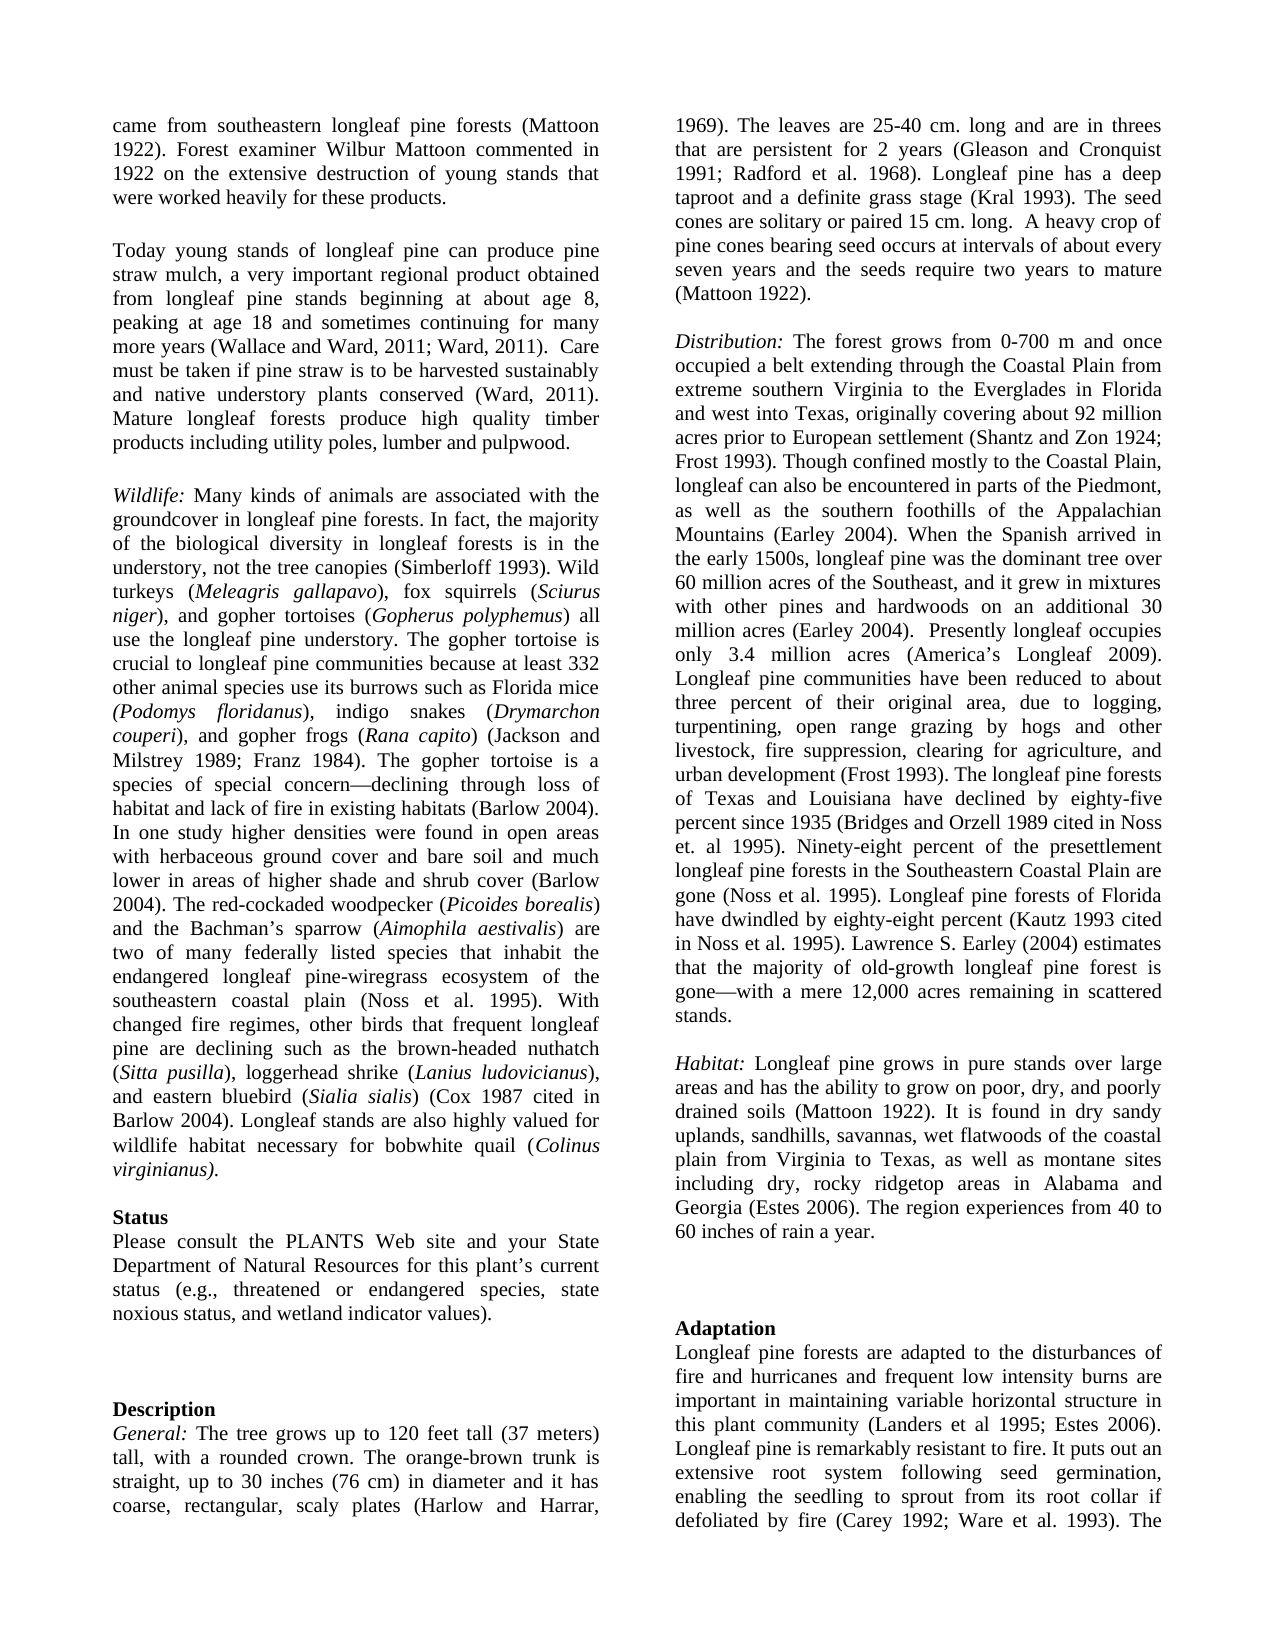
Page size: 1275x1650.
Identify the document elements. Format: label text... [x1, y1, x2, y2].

text Please consult the PLANTS Web site and your State Department of Natural Resources for this plant’s current status (e.g., threatened or endangered species, state noxious status, and wetland indicator values). [112, 1229, 600, 1325]
text Status [112, 1205, 600, 1229]
text General: The tree grows up to 120 feet tall (37 meters) tall, with a rounded crown. The orange-brown trunk is straight, up to 30 inches (76 cm) in diameter and it has coarse, rectangular, scaly plates (Harlow and Harrar, 1969). The leaves are 25-40 cm. long and are in threes that are persistent for 2 years (Gleason and Cronquist 1991; Radford et al. 1968). Longleaf pine has a deep taproot and a definite grass stage (Kral 1993). The seed cones are solitary or paired 15 cm. long. A heavy crop of pine cones bearing seed occurs at intervals of about every seven years and the seeds require two years to mature (Mattoon 1922). [675, 112, 1162, 305]
text Wildlife: Many kinds of animals are associated with the groundcover in longleaf pine forests. In fact, the majority of the biological diversity in longleaf forests is in the understory, not the tree canopies (Simberloff 1993). Wild turkeys (Meleagris gallapavo), fox squirrels (Sciurus niger), and gopher tortoises (Gopherus polyphemus) all use the longleaf pine understory. The gopher tortoise is crucial to longleaf pine communities because at least 332 other animal species use its burrows such as Florida mice (Podomys floridanus), indigo snakes (Drymarchon couperi), and gopher frogs (Rana capito) (Jackson and Milstrey 1989; Franz 1984). The gopher tortoise is a species of special concern—declining through loss of habitat and lack of fire in existing habitats (Barlow 2004). In one study higher densities were found in open areas with herbaceous ground cover and bare soil and much lower in areas of higher shade and shrub cover (Barlow 2004). The red-cockaded woodpecker (Picoides borealis) and the Bachman’s sparrow (Aimophila aestivalis) are two of many federally listed species that inhabit the endangered longleaf pine-wiregrass ecosystem of the southeastern coastal plain (Noss et al. 1995). With changed fire regimes, other birds that frequent longleaf pine are declining such as the brown-headed nuthatch (Sitta pusilla), loggerhead shrike (Lanius ludovicianus), and eastern bluebird (Sialia sialis) (Cox 1987 cited in Barlow 2004). Longleaf stands are also highly valued for wildlife habitat necessary for bobwhite quail (Colinus virginianus). [112, 483, 600, 1181]
text Habitat: Longleaf pine grows in pure stands over large areas and has the ability to grow on poor, dry, and poorly drained soils (Mattoon 1922). It is found in dry sandy uplands, sandhills, savannas, wet flatwoods of the coastal plain from Virginia to Texas, as well as montane sites including dry, rocky ridgetop areas in Alabama and Georgia (Estes 2006). The region experiences from 40 to 60 inches of rain a year. [675, 1051, 1162, 1243]
text Adaptation [675, 1316, 1162, 1340]
text Distribution: The forest grows from 0-700 m and once occupied a belt extending through the Coastal Plain from extreme southern Virginia to the Everglades in Florida and west into Texas, originally covering about 92 million acres prior to European settlement (Shantz and Zon 1924; Frost 1993). Though confined mostly to the Coastal Plain, longleaf can also be encountered in parts of the Piedmont, as well as the southern foothills of the Appalachian Mountains (Earley 2004). When the Spanish arrived in the early 1500s, longleaf pine was the dominant tree over 60 million acres of the Southeast, and it grew in mixtures with other pines and hardwoods on an additional 30 million acres (Earley 2004). Presently longleaf occupies only 3.4 million acres (America’s Longleaf 2009). Longleaf pine communities have been reduced to about three percent of their original area, due to logging, turpentining, open range grazing by hogs and other livestock, fire suppression, clearing for agriculture, and urban development (Frost 1993). The longleaf pine forests of Texas and Louisiana have declined by eighty-five percent since 1935 (Bridges and Orzell 1989 cited in Noss et. al 1995). Ninety-eight percent of the presettlement longleaf pine forests in the Southeastern Coastal Plain are gone (Noss et al. 1995). Longleaf pine forests of Florida have dwindled by eighty-eight percent (Kautz 1993 cited in Noss et al. 1995). Lawrence S. Earley (2004) estimates that the majority of old-growth longleaf pine forest is gone—with a mere 12,000 acres remaining in scattered stands. [675, 329, 1162, 1027]
text General: The tree grows up to 120 feet tall (37 meters) tall, with a rounded crown. The orange-brown trunk is straight, up to 30 inches (76 cm) in diameter and it has coarse, rectangular, scaly plates (Harlow and Harrar, 1969). The leaves are 25-40 cm. long and are in threes that are persistent for 2 years (Gleason and Cronquist 1991; Radford et al. 1968). Longleaf pine has a deep taproot and a definite grass stage (Kral 1993). The seed cones are solitary or paired 15 cm. long. A heavy crop of pine cones bearing seed occurs at intervals of about every seven years and the seeds require two years to mature (Mattoon 1922). [112, 1421, 600, 1517]
text Today young stands of longleaf pine can produce pine straw mulch, a very important regional product obtained from longleaf pine stands beginning at about age 8, peaking at age 18 and sometimes continuing for many more years (Wallace and Ward, 2011; Ward, 2011). Care must be taken if pine straw is to be harvested sustainably and native understory plants conserved (Ward, 2011). Mature longleaf forests produce high quality timber products including utility poles, lumber and pulpwood. [112, 237, 600, 454]
text Description [112, 1397, 600, 1421]
